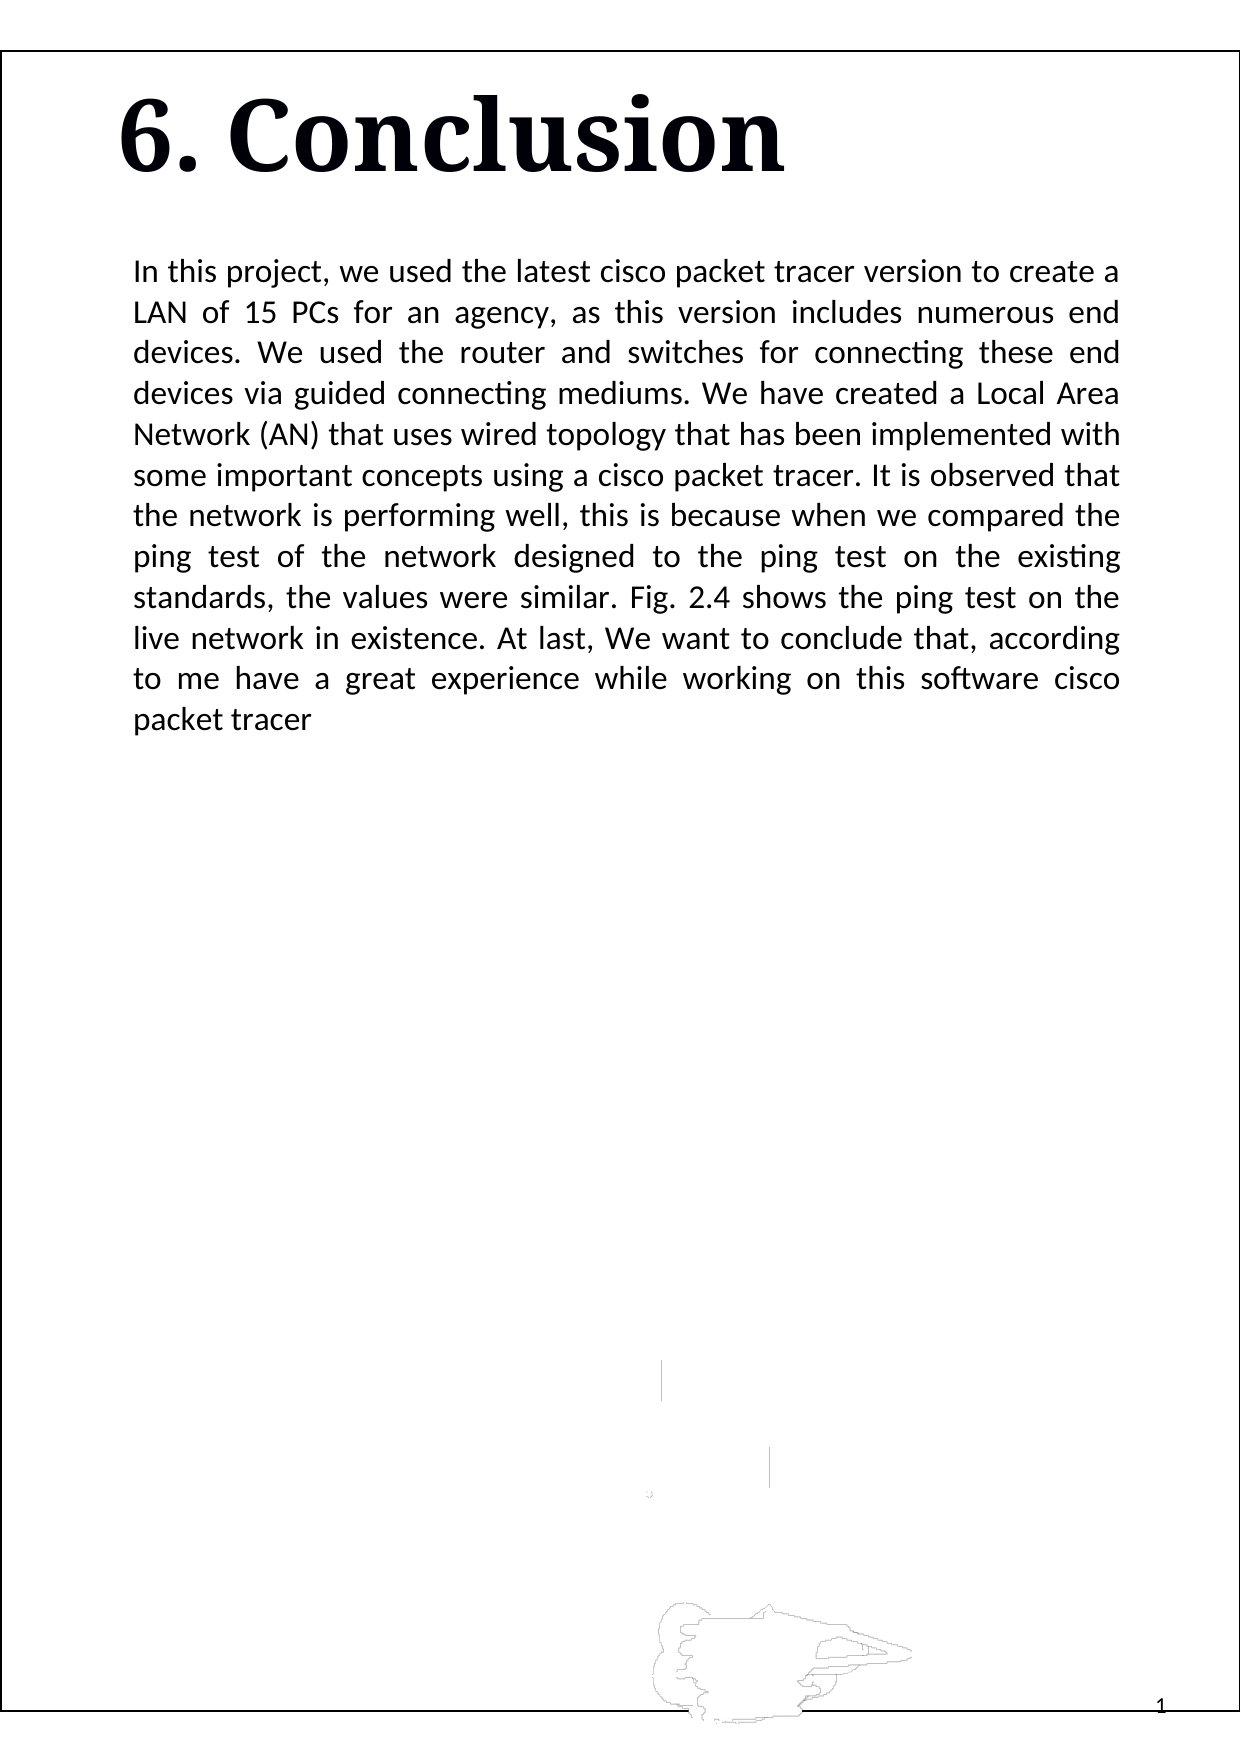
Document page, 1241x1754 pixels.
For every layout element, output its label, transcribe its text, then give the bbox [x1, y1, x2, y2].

picture [652, 1595, 912, 1736]
subtitle In this project, we used the latest cisco packet tracer version to create a LAN of 15 PCs for an agency, as this version includes numerous end devices. We used the router and switches for connecting these end devices via guided connecting mediums. We have created a Local Area Network (AN) that uses wired topology that has been implemented with some important concepts using a cisco packet tracer. It is observed that the network is performing well, this is because when we compared the ping test of the network designed to the ping test on the existing standards, the values were similar. Fig. 2.4 shows the ping test on the live network in existence. At last, We want to conclude that, according to me have a great experience while working on this software cisco packet tracer [133, 250, 1122, 739]
picture [635, 1351, 666, 1411]
picture [646, 1491, 653, 1498]
subtitle Conclusion [117, 64, 1122, 201]
picture [740, 1438, 774, 1498]
